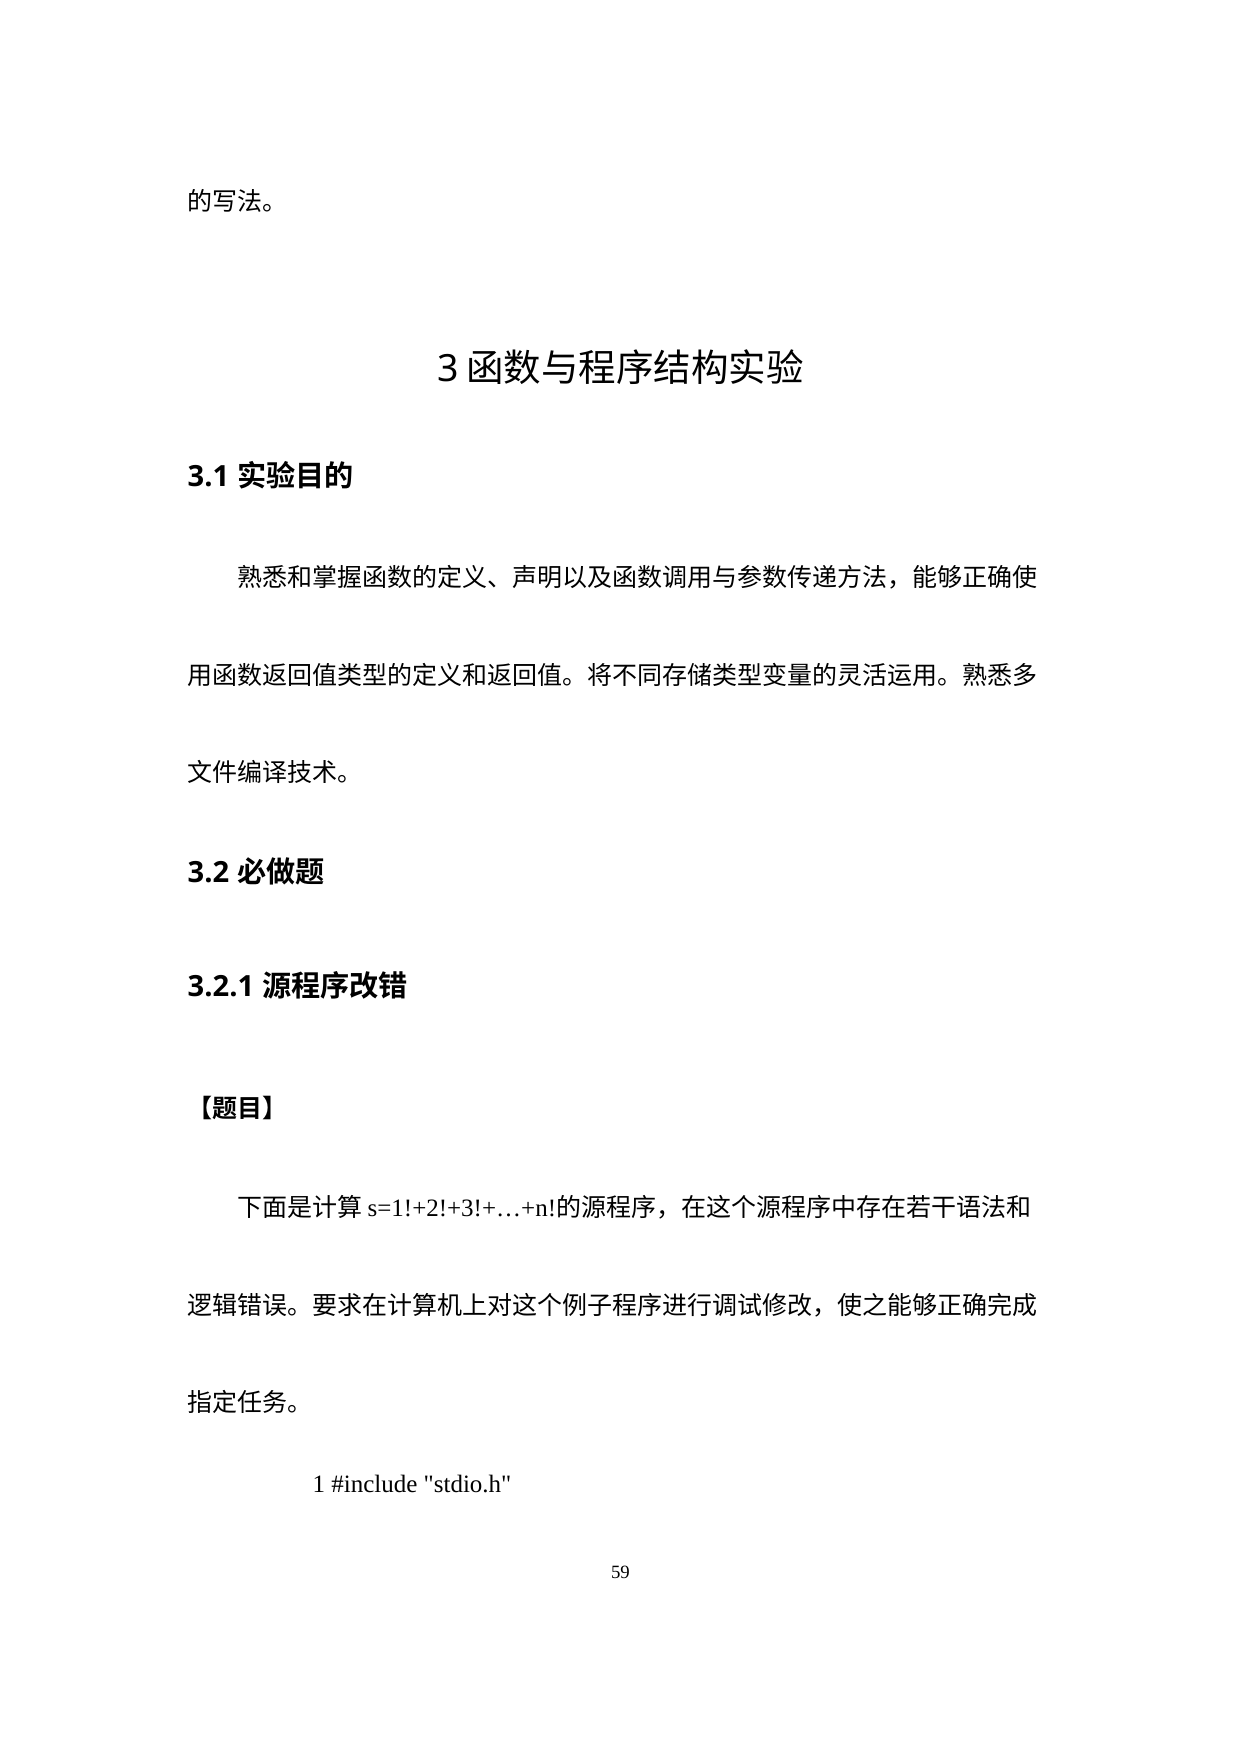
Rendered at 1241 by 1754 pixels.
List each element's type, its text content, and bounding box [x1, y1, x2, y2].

subtitle 3函数与程序结构实验 [187, 332, 1053, 397]
subtitle 3.2 必做题 [187, 838, 1053, 903]
subtitle 3.2.1 源程序改错 [187, 951, 1053, 1016]
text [187, 167, 1053, 232]
text 下面是计算s=1!+2!+3!+…+n!的源程序，在这个源程序中存在若干语法和逻辑错误。要求在计算机上对这个例子程序进行调试修改，使之能够正确完成指定任务。 [187, 1173, 1053, 1433]
text 熟悉和掌握函数的定义、声明以及函数调用与参数传递方法，能够正确使用函数返回值类型的定义和返回值。将不同存储类型变量的灵活运用。熟悉多文件编译技术。 [187, 543, 1053, 803]
subtitle 3.1 实验目的 [187, 441, 1053, 506]
text 1 #include "stdio.h" [187, 1468, 1053, 1500]
text 【题目】 [187, 1074, 1053, 1139]
